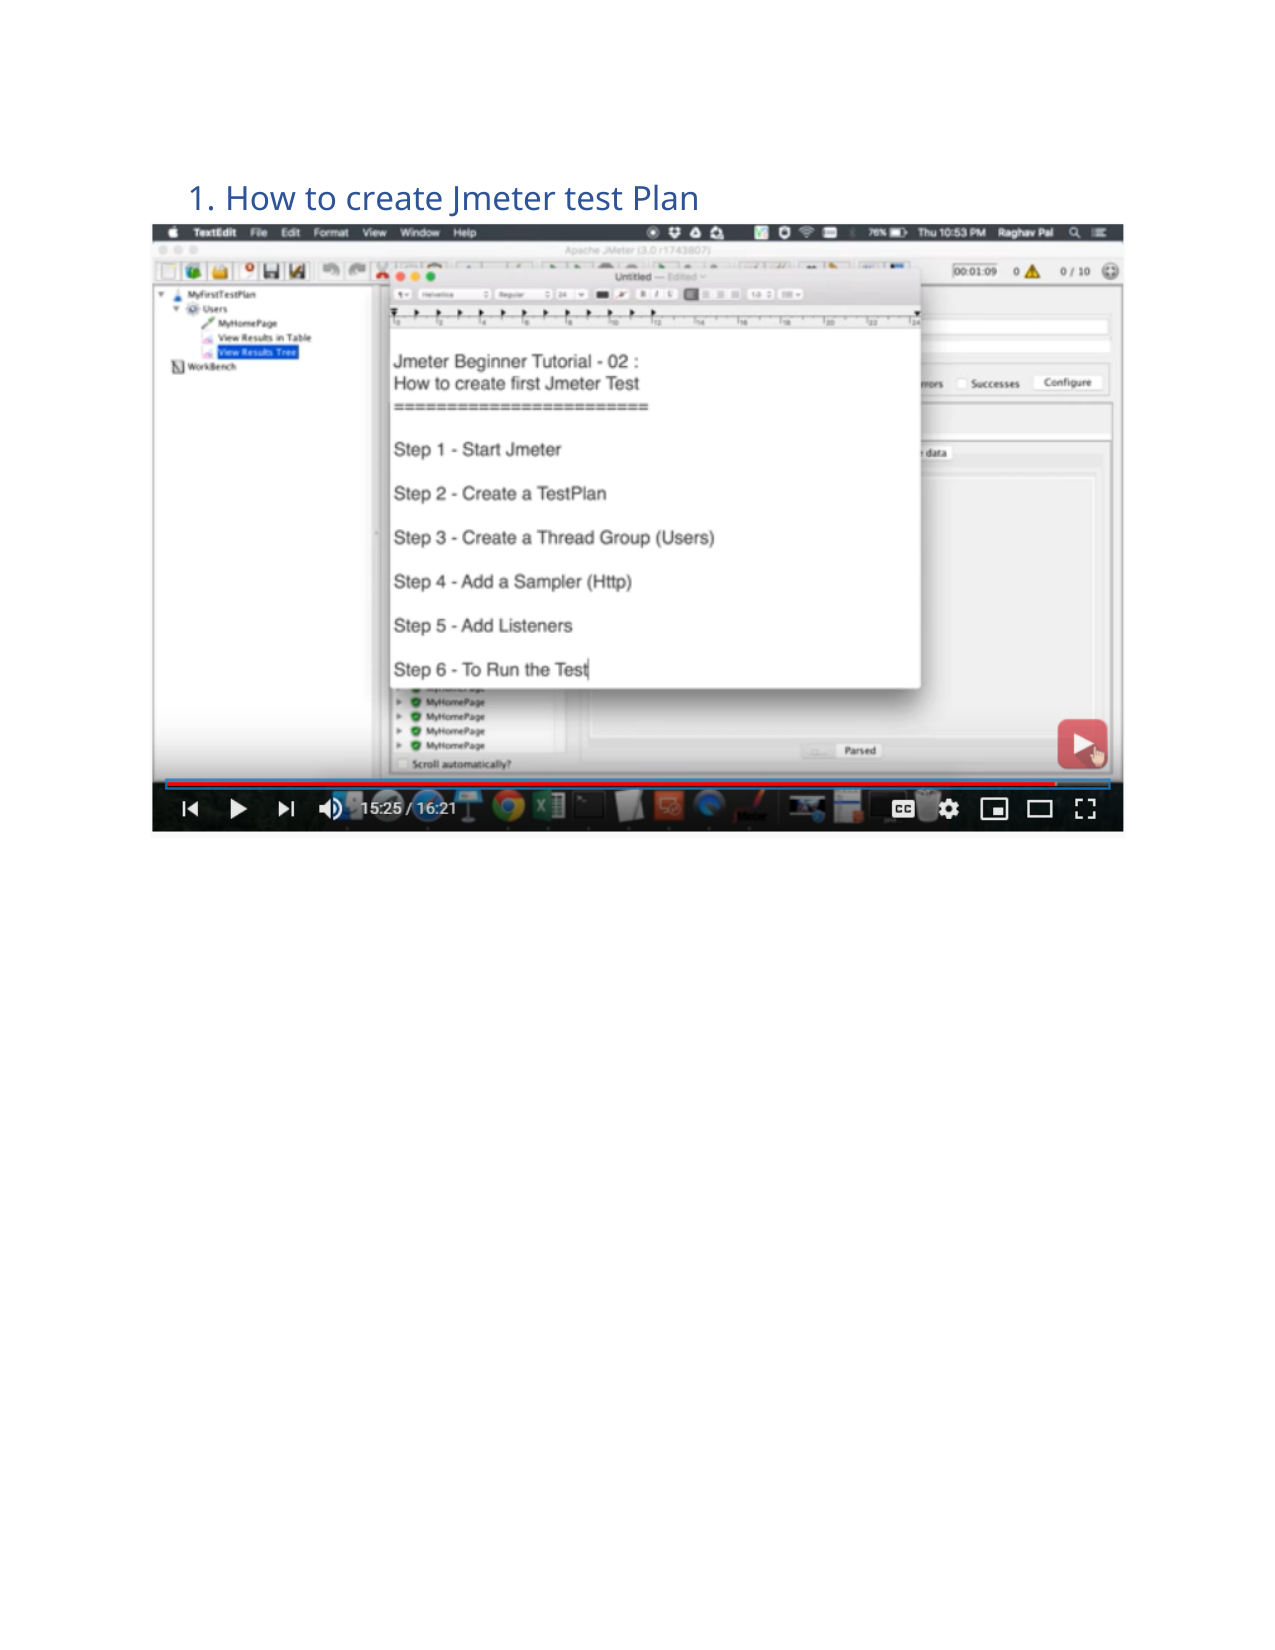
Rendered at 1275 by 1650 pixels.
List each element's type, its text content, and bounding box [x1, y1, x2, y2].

subtitle How to create Jmeter test Plan [187, 175, 1125, 220]
picture [150, 223, 1125, 838]
